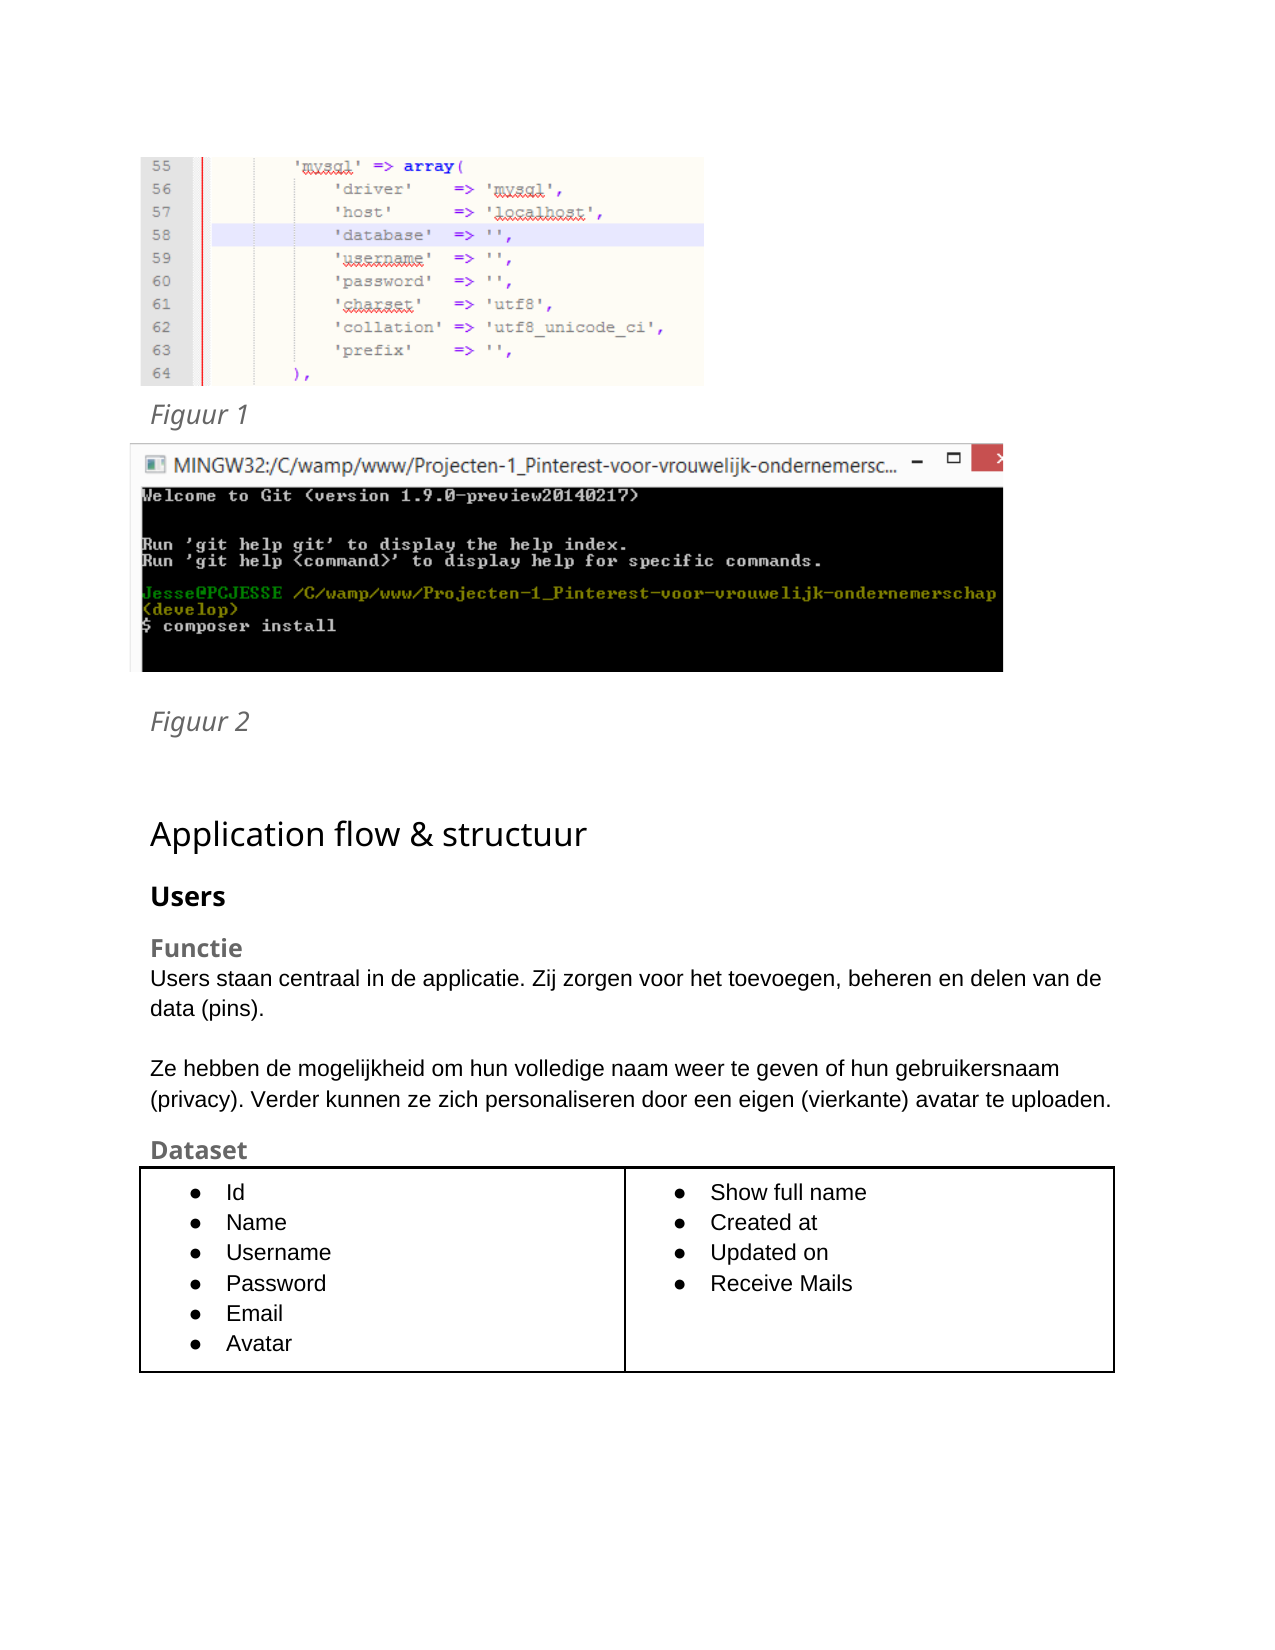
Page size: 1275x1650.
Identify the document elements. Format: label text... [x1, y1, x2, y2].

subtitle Users [150, 877, 1125, 914]
table_header Show full name Created at Updated on Receive Mails [626, 1169, 1113, 1371]
text Ze hebben de mogelijkheid om hun volledige naam weer te geven of hun gebruikersnaam (privacy). Verder kunnen ze zich personaliseren door een eigen (vierkante) avatar te uploaden. [150, 1055, 1125, 1112]
subtitle Application flow & structuur [150, 811, 1125, 856]
picture [129, 443, 1004, 672]
picture [140, 157, 704, 386]
table_header Id Name Username Password Email Avatar [141, 1169, 624, 1371]
subtitle Dataset [150, 1132, 1125, 1166]
text Users staan centraal in de applicatie. Zij zorgen voor het toevoegen, beheren en delen van de data (pins). [150, 965, 1125, 1021]
subtitle Functie [150, 931, 1125, 965]
